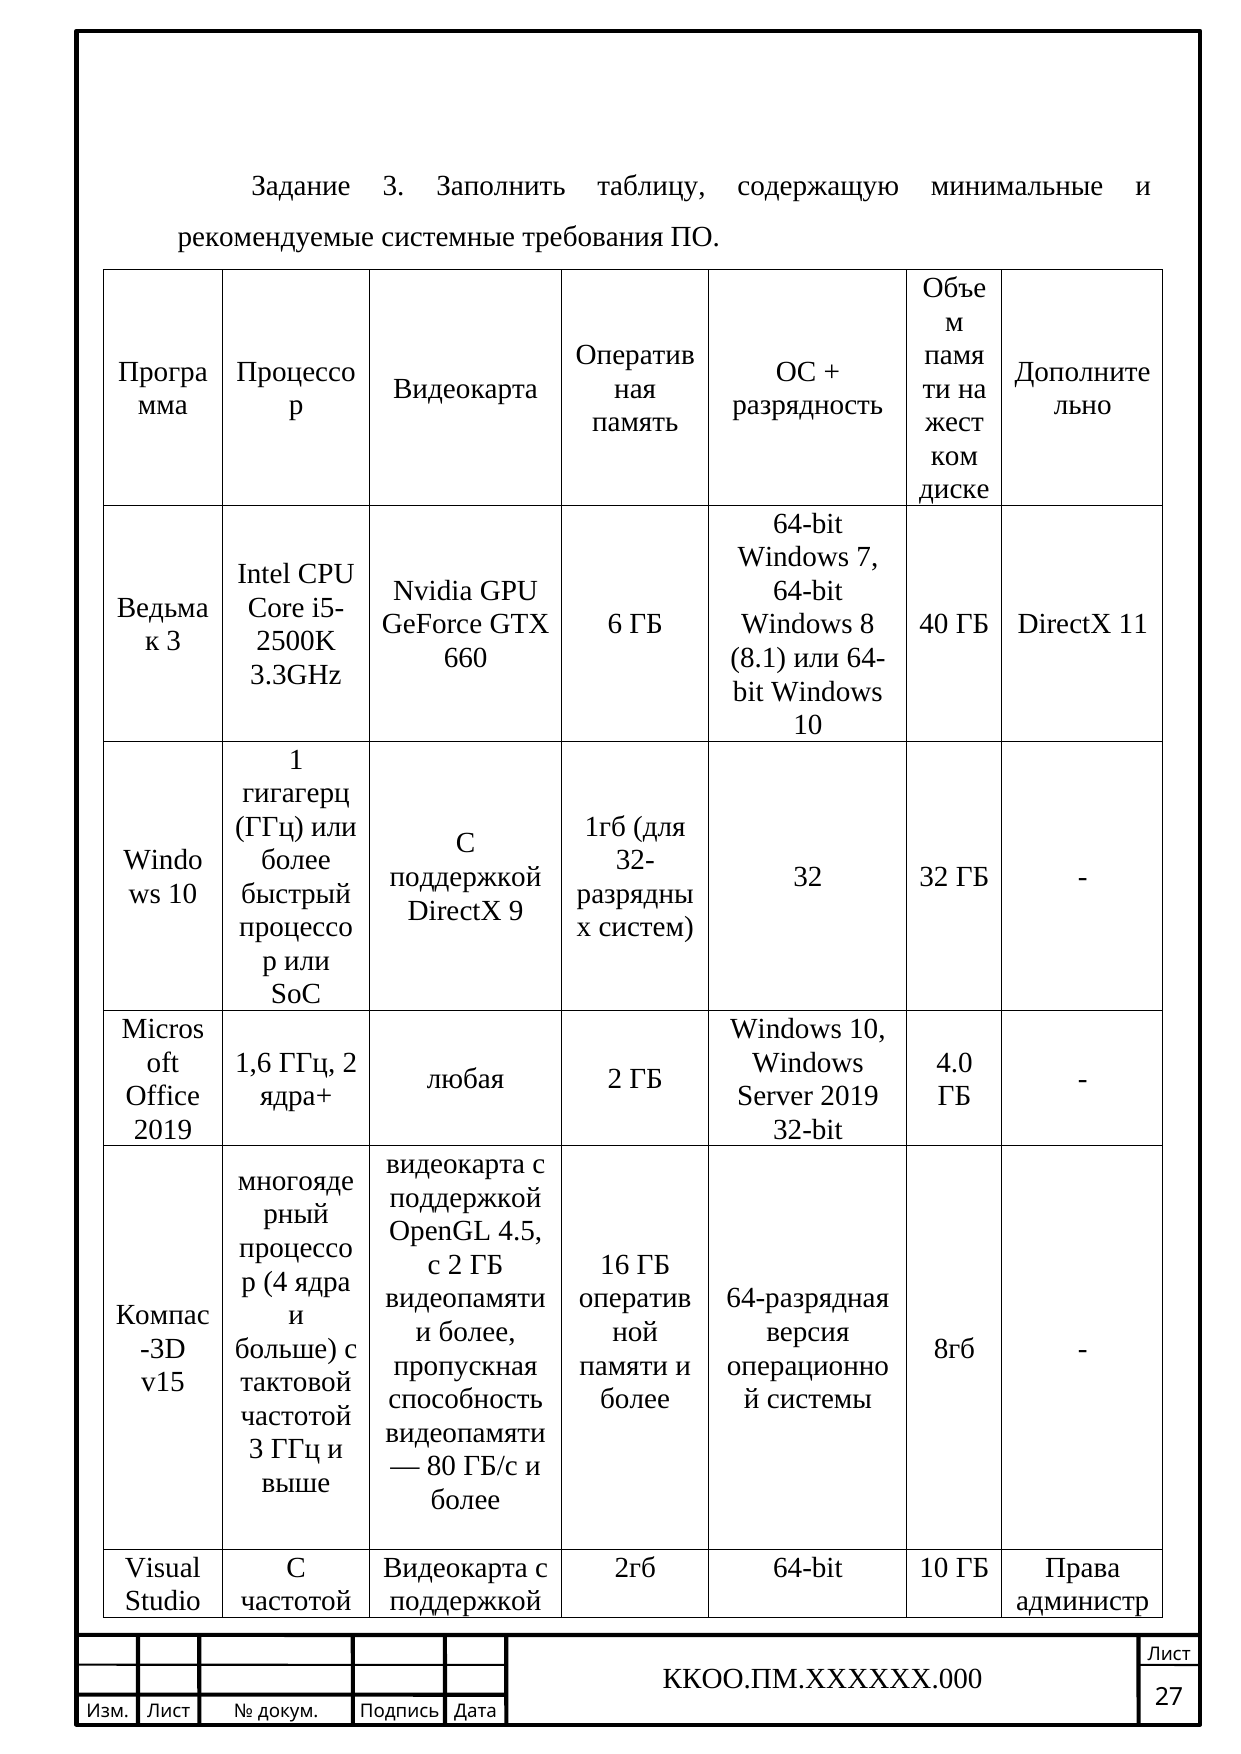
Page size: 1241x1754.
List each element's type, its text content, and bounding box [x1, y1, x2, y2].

table_cell Windows 10, Windows Server 2019 32-bit [709, 1011, 906, 1145]
table_cell 2 ГБ [562, 1011, 708, 1145]
table_header Дополнительно [1002, 270, 1162, 505]
table_cell Windows 10 [104, 742, 222, 1010]
table_cell - [1002, 742, 1162, 1010]
table_cell 2гб [562, 1550, 708, 1617]
table_cell Компас-3D v15 [104, 1146, 222, 1549]
table_cell 64-bit [709, 1550, 906, 1617]
table_cell 1,6 ГГц, 2 ядра+ [223, 1011, 369, 1145]
table_cell 40 ГБ [907, 506, 1001, 741]
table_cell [370, 1550, 561, 1617]
table_cell 1гб (для 32-разрядных систем) [562, 742, 708, 1010]
table_header Процессор [223, 270, 369, 505]
table_cell 10 ГБ [907, 1550, 1001, 1617]
table_cell 32 [709, 742, 906, 1010]
table_header Объем памяти на жестком диске [907, 270, 1001, 505]
table_cell видеокарта с поддержкой OpenGL 4.5, с 2 ГБ видеопамяти и более, пропускная способность видеопамяти — 80 ГБ/с и более [370, 1146, 561, 1549]
text Задание 3. Заполнить таблицу, содержащую минимальные и рекомендуемые системные требования ПО. [177, 168, 1152, 252]
table_cell 16 ГБ оперативной памяти и более [562, 1146, 708, 1549]
table_cell многоядерный процессор (4 ядра и больше) с тактовой частотой 3 ГГц и выше [223, 1146, 369, 1549]
table_cell любая [370, 1011, 561, 1145]
table_cell 4.0 ГБ [907, 1011, 1001, 1145]
table_header Видеокарта [370, 270, 561, 505]
table_cell 1 гигагерц (ГГц) или более быстрый процессор или SoC [223, 742, 369, 1010]
table_cell Ведьмак 3 [104, 506, 222, 741]
table_cell Intel CPU Core i5-2500K 3.3GHz [223, 506, 369, 741]
table_cell С поддержкой DirectX 9 [370, 742, 561, 1010]
table_cell 6 ГБ [562, 506, 708, 741]
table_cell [104, 1550, 222, 1617]
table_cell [223, 1550, 369, 1617]
table_cell - [1002, 1146, 1162, 1549]
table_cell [1002, 1550, 1162, 1617]
table_cell Nvidia GPU GeForce GTX 660 [370, 506, 561, 741]
table_cell - [1002, 1011, 1162, 1145]
table_cell 64-разрядная версия операционной системы [709, 1146, 906, 1549]
table_cell DirectX 11 [1002, 506, 1162, 741]
table_cell 8гб [907, 1146, 1001, 1549]
table_header ОС + разрядность [709, 270, 906, 505]
table_header Программа [104, 270, 222, 505]
table_cell Microsoft Office 2019 [104, 1011, 222, 1145]
table_cell 64-bit Windows 7, 64-bit Windows 8 (8.1) или 64-bit Windows 10 [709, 506, 906, 741]
table_cell 32 ГБ [907, 742, 1001, 1010]
table_header Оперативная память [562, 270, 708, 505]
